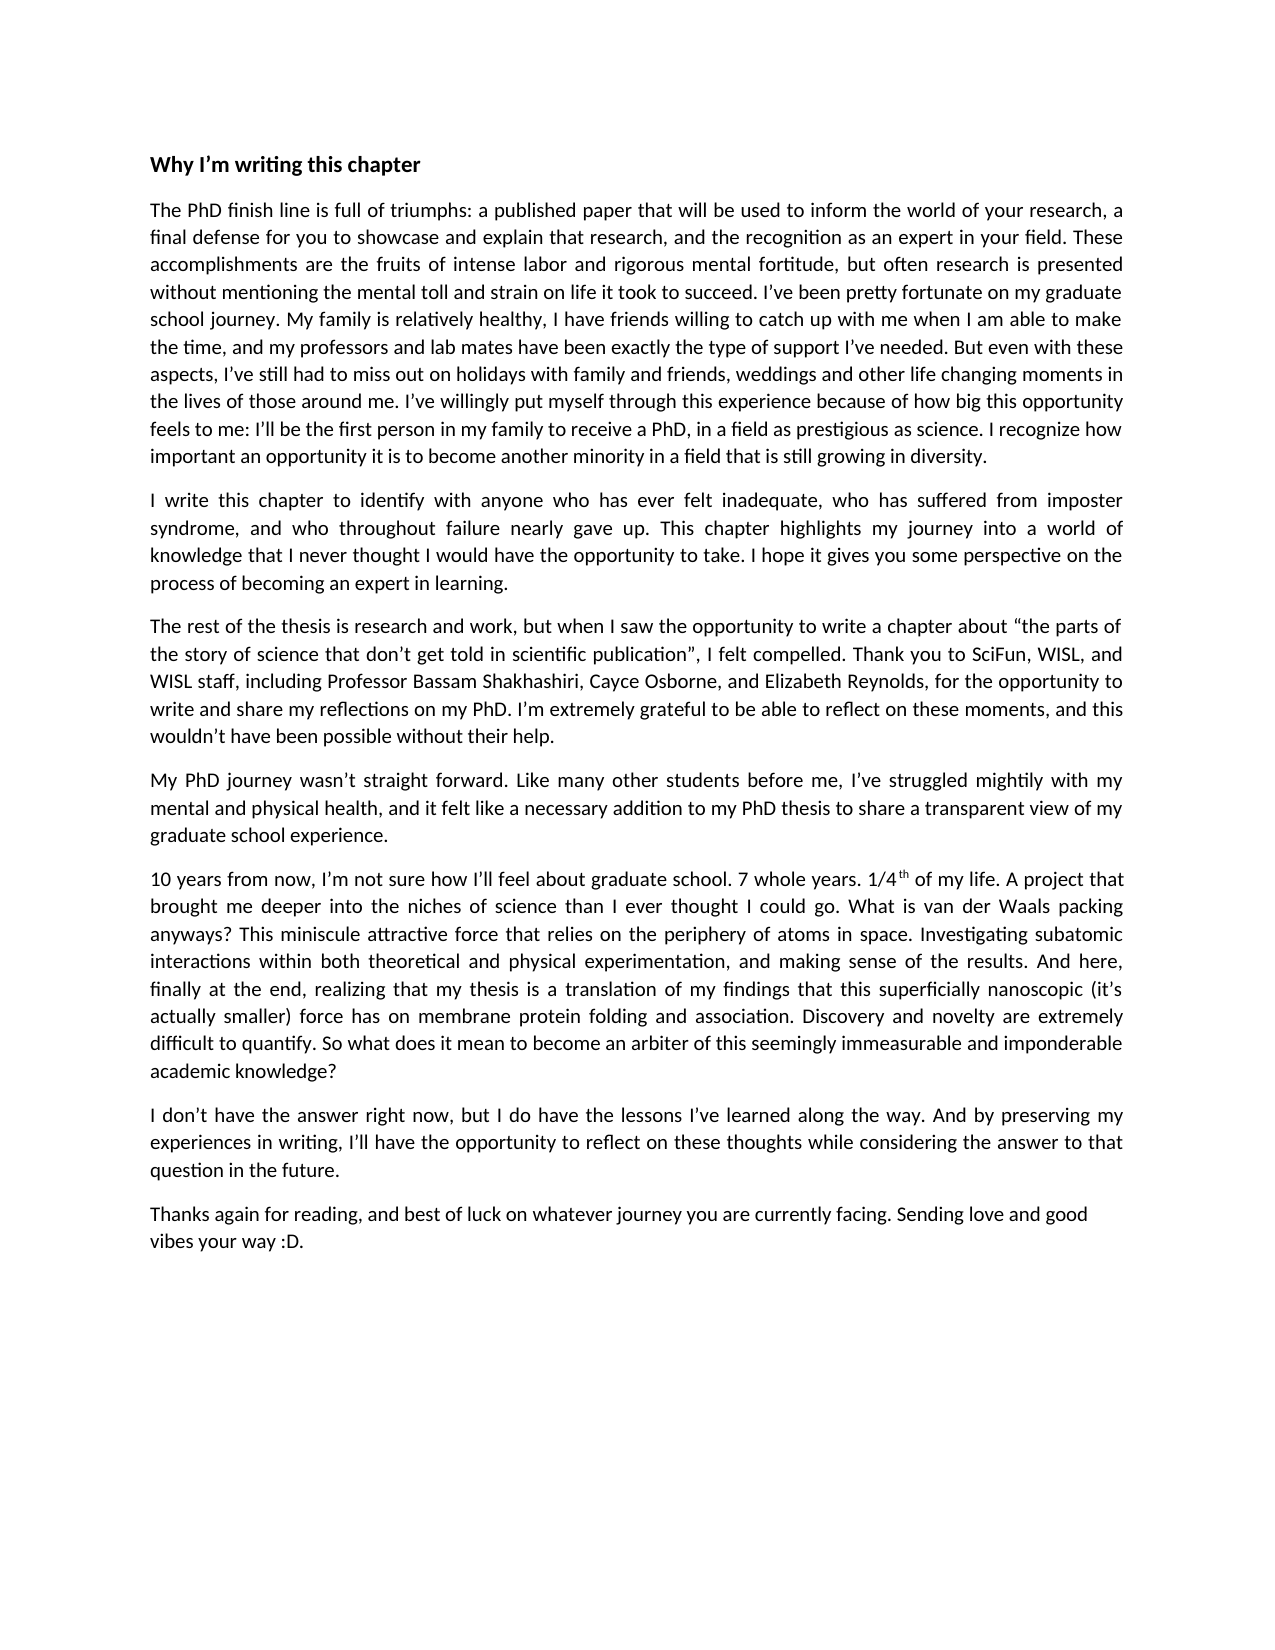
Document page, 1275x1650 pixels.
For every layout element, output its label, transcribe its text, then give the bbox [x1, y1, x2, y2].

text I write this chapter to identify with anyone who has ever felt inadequate, who has suffered from imposter syndrome, and who throughout failure nearly gave up. This chapter highlights my journey into a world of knowledge that I never thought I would have the opportunity to take. I hope it gives you some perspective on the process of becoming an expert in learning. [150, 487, 1125, 595]
text The rest of the thesis is research and work, but when I saw the opportunity to write a chapter about “the parts of the story of science that don’t get told in scientific publication”, I felt compelled. Thank you to SciFun, WISL, and WISL staff, including Professor Bassam Shakhashiri, Cayce Osborne, and Elizabeth Reynolds, for the opportunity to write and share my reflections on my PhD. I’m extremely grateful to be able to reflect on these moments, and this wouldn’t have been possible without their help. [150, 614, 1125, 749]
text My PhD journey wasn’t straight forward. Like many other students before me, I’ve struggled mightily with my mental and physical health, and it felt like a necessary addition to my PhD thesis to share a transparent view of my graduate school experience. [150, 767, 1125, 848]
text The PhD finish line is full of triumphs: a published paper that will be used to inform the world of your research, a final defense for you to showcase and explain that research, and the recognition as an expert in your field. These accomplishments are the fruits of intense labor and rigorous mental fortitude, but often research is presented without mentioning the mental toll and strain on life it took to succeed. I’ve been pretty fortunate on my graduate school journey. My family is relatively healthy, I have friends willing to catch up with me when I am able to make the time, and my professors and lab mates have been exactly the type of support I’ve needed. But even with these aspects, I’ve still had to miss out on holidays with family and friends, weddings and other life changing moments in the lives of those around me. I’ve willingly put myself through this experience because of how big this opportunity feels to me: I’ll be the first person in my family to receive a PhD, in a field as prestigious as science. I recognize how important an opportunity it is to become another minority in a field that is still growing in diversity. [150, 197, 1125, 469]
text 10 years from now, I’m not sure how I’ll feel about graduate school. 7 whole years. 1/4th of my life. A project that brought me deeper into the niches of science than I ever thought I could go. What is van der Waals packing anyways? This miniscule attractive force that relies on the periphery of atoms in space. Investigating subatomic interactions within both theoretical and physical experimentation, and making sense of the results. And here, finally at the end, realizing that my thesis is a translation of my findings that this superficially nanoscopic (it’s actually smaller) force has on membrane protein folding and association. Discovery and novelty are extremely difficult to quantify. So what does it mean to become an arbiter of this seemingly immeasurable and imponderable academic knowledge? [150, 866, 1125, 1083]
text Thanks again for reading, and best of luck on whatever journey you are currently facing. Sending love and good vibes your way :D. [150, 1201, 1125, 1254]
text Why I’m writing this chapter [150, 150, 1125, 178]
